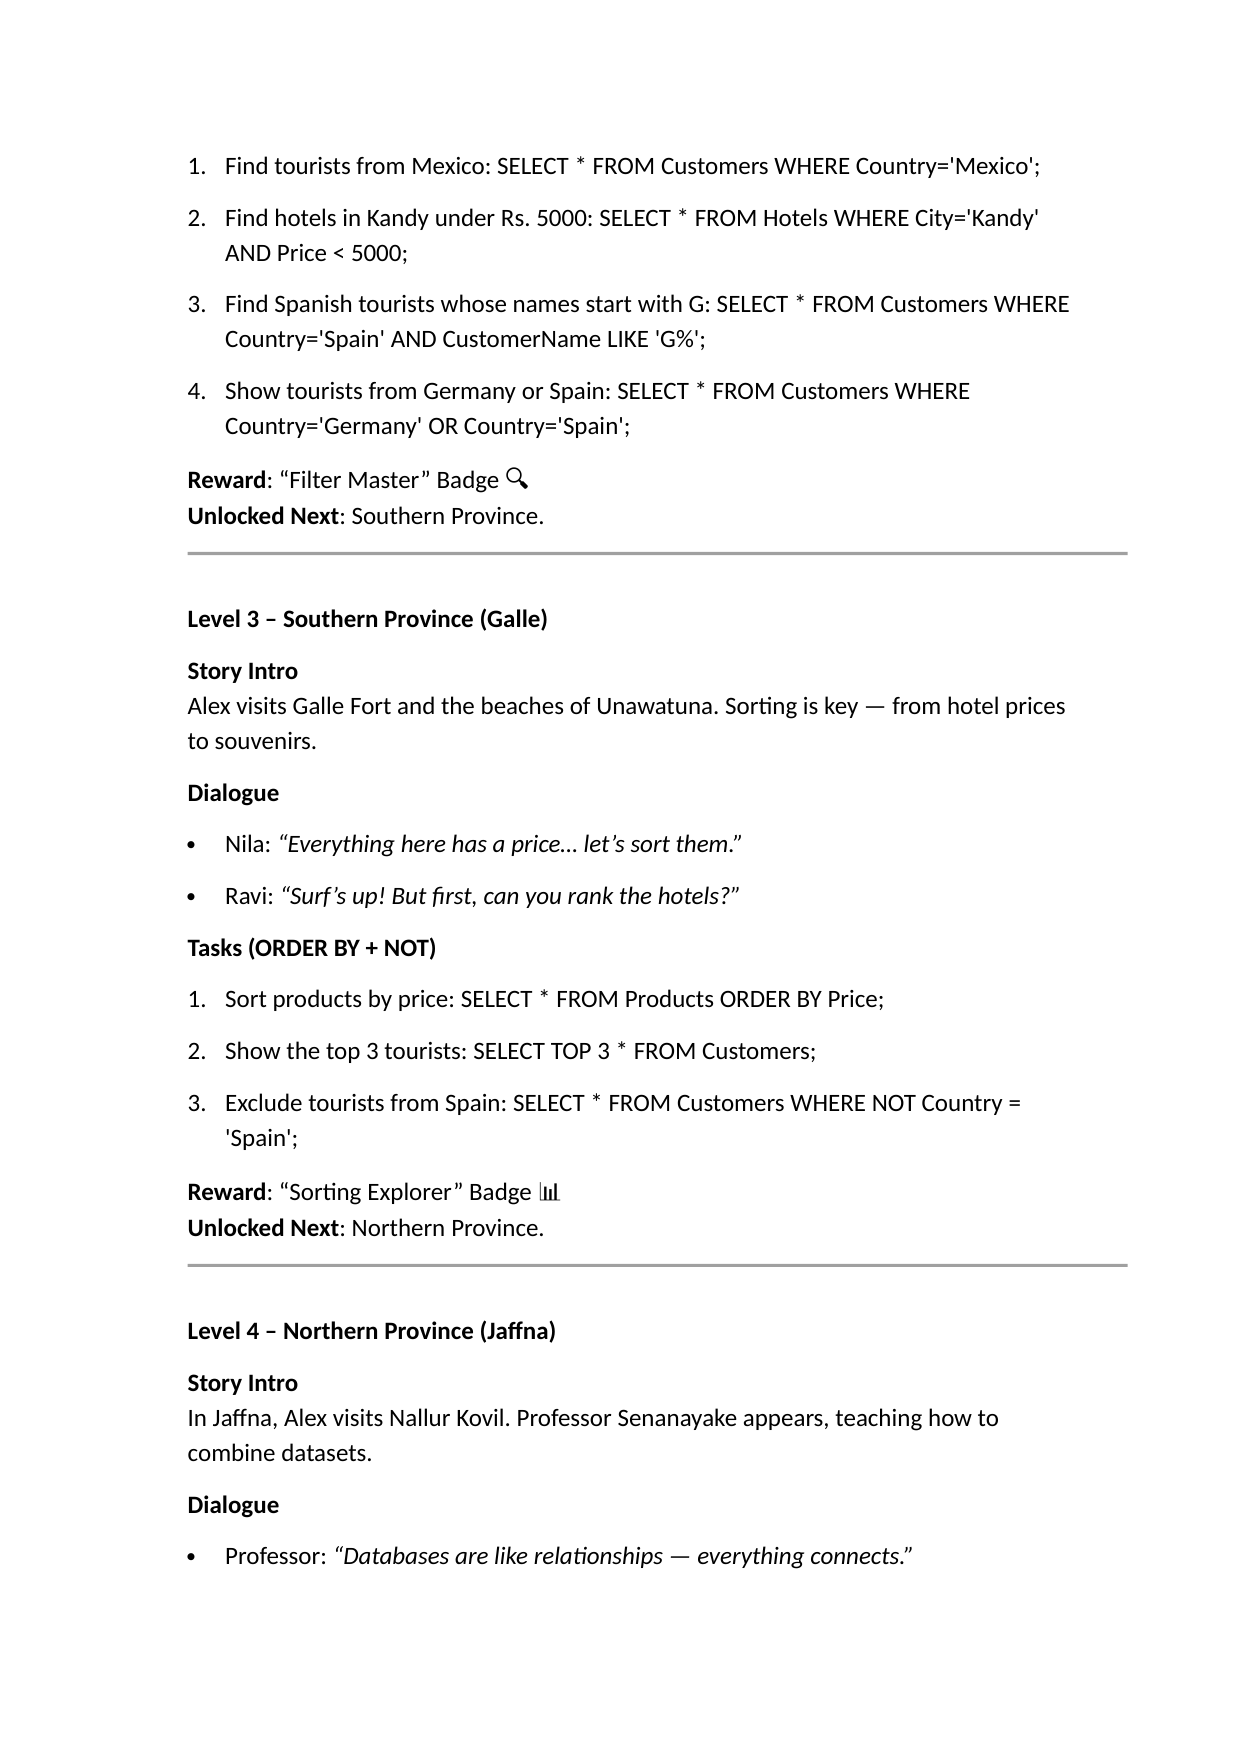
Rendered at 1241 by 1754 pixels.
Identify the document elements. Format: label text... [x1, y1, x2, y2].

list Ravi: “Surf’s up! But first, can you rank the hotels?” [187, 880, 1090, 911]
list Nila: “Everything here has a price… let’s sort them.” [187, 828, 1090, 859]
list Sort products by price: SELECT * FROM Products ORDER BY Price; [187, 983, 1090, 1014]
text Reward: “Sorting Explorer” Badge 📊 Unlocked Next: Northern Province. [187, 1173, 1090, 1243]
text Level 3 – Southern Province (Galle) [187, 603, 1090, 634]
list Find tourists from Mexico: SELECT * FROM Customers WHERE Country='Mexico'; [187, 150, 1090, 181]
text Story Intro In Jaffna, Alex visits Nallur Kovil. Professor Senanayake appears, teaching how to combine datasets. [187, 1367, 1090, 1468]
list Show the top 3 tourists: SELECT TOP 3 * FROM Customers; [187, 1035, 1090, 1066]
list Show tourists from Germany or Spain: SELECT * FROM Customers WHERE Country='Germany' OR Country='Spain'; [187, 375, 1090, 441]
list Exclude tourists from Spain: SELECT * FROM Customers WHERE NOT Country = 'Spain'; [187, 1087, 1090, 1152]
text Tasks (ORDER BY + NOT) [187, 932, 1090, 962]
text Dialogue [187, 1489, 1090, 1519]
text Story Intro Alex visits Galle Fort and the beaches of Unawatuna. Sorting is key — from hotel prices to souvenirs. [187, 655, 1090, 756]
list Professor: “Databases are like relationships — everything connects.” [187, 1540, 1090, 1571]
text Reward: “Filter Master” Badge 🔍 Unlocked Next: Southern Province. [187, 462, 1090, 531]
text Dialogue [187, 777, 1090, 807]
list Find Spanish tourists whose names start with G: SELECT * FROM Customers WHERE Country='Spain' AND CustomerName LIKE 'G%'; [187, 288, 1090, 354]
text Level 4 – Northern Province (Jaffna) [187, 1315, 1090, 1346]
list Find hotels in Kandy under Rs. 5000: SELECT * FROM Hotels WHERE City='Kandy' AND Price < 5000; [187, 202, 1090, 267]
